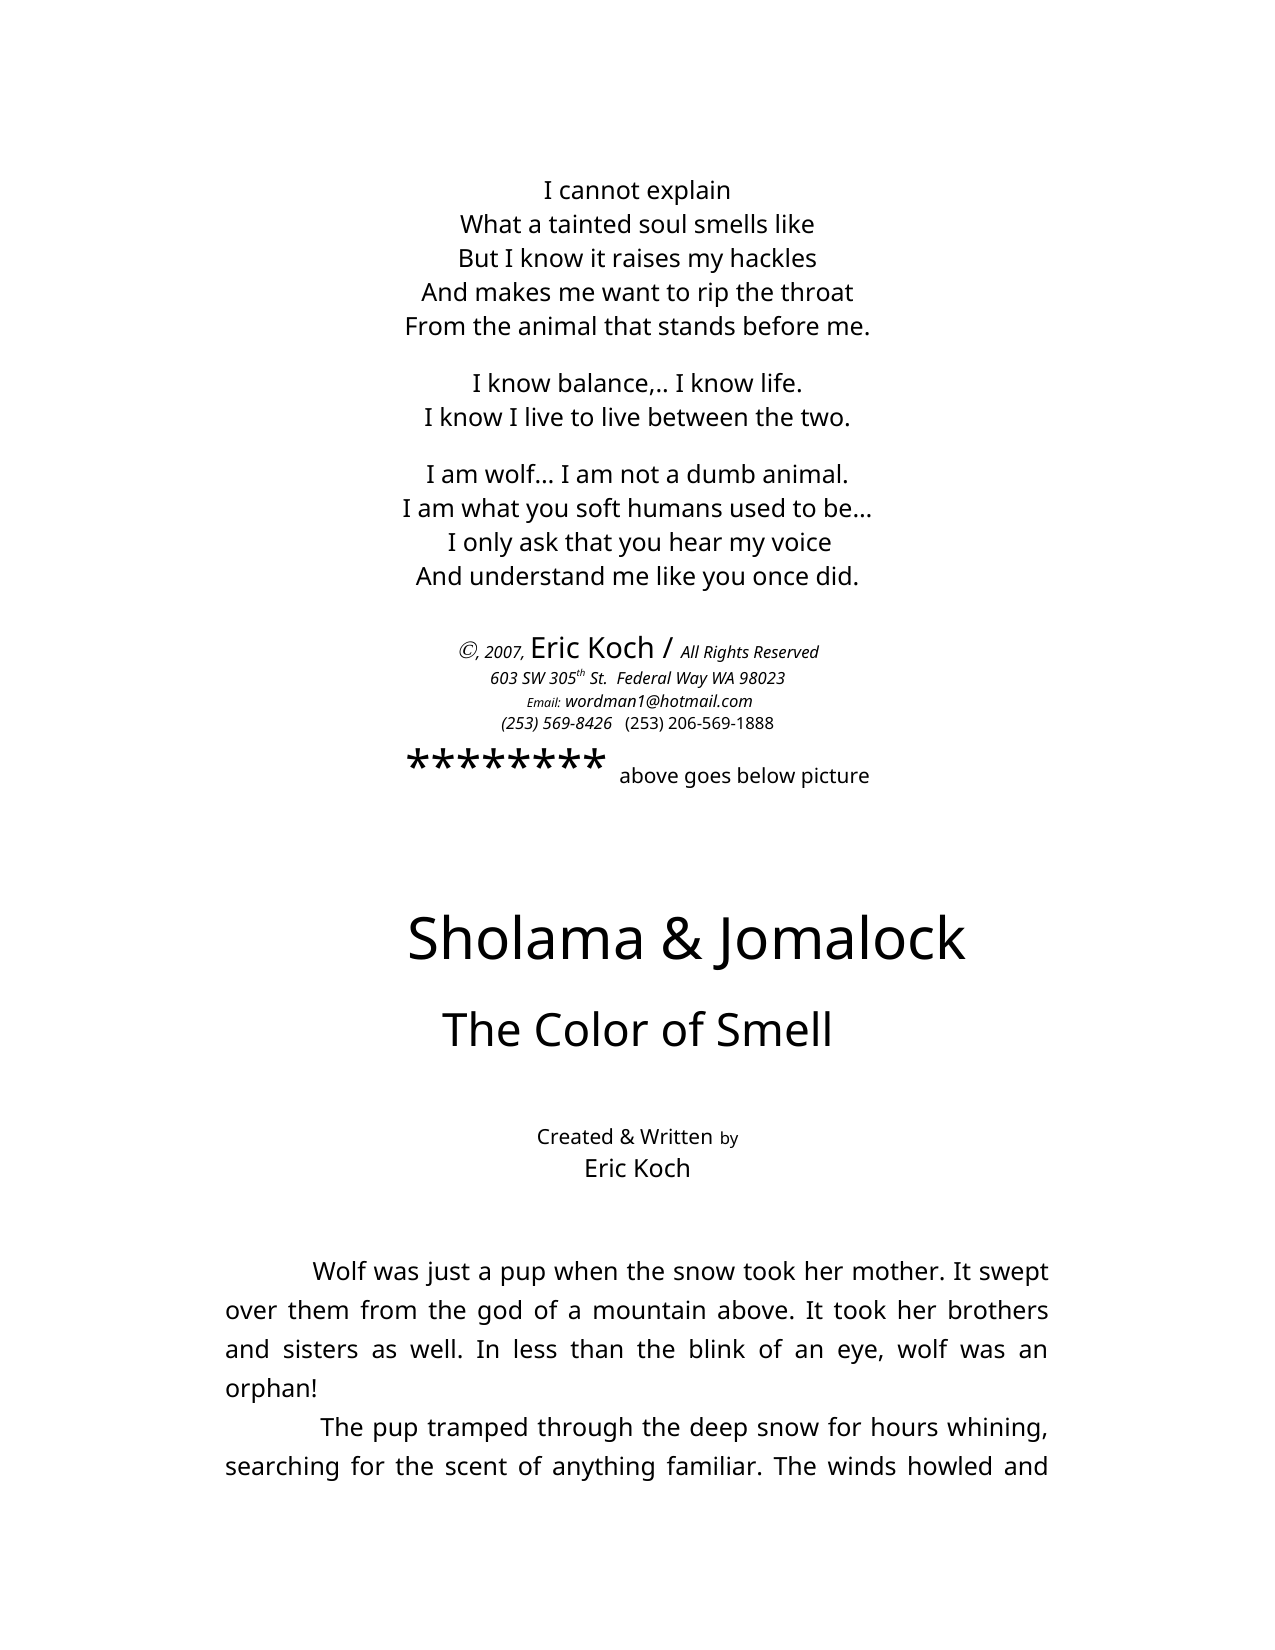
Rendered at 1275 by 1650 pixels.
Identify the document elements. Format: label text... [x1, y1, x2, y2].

text I cannot explain [150, 173, 1125, 207]
text Eric Koch [150, 1151, 1125, 1185]
text (253) 569-8426 (253) 206-569-1888 [150, 712, 1125, 735]
text Email: wordman1@hotmail.com [150, 689, 1125, 712]
text I am what you soft humans used to be… [150, 491, 1125, 525]
text I know balance,.. I know life. [150, 366, 1125, 400]
text , 2007, Eric Koch / All Rights Reserved [150, 627, 1125, 667]
text What a tainted soul smells like [150, 207, 1125, 241]
text Created & Written by [150, 1122, 1125, 1151]
text I only ask that you hear my voice [150, 525, 1125, 559]
text Sholama & Jomalock [150, 897, 1125, 977]
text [225, 1410, 1050, 1483]
text The Color of Smell [150, 998, 1125, 1060]
text Wolf was just a pup when the snow took her mother. It swept over them from the god of a mountain above. It took her brothers and sisters as well. In less than the blink of an eye, wolf was an orphan! [225, 1253, 1050, 1405]
text I am wolf… I am not a dumb animal. [150, 457, 1125, 491]
text ******** above goes below picture [150, 735, 1125, 797]
text I know I live to live between the two. [150, 400, 1125, 434]
text 603 SW 305th St. Federal Way WA 98023 [150, 667, 1125, 689]
text And understand me like you once did. [150, 559, 1125, 593]
text From the animal that stands before me. [150, 309, 1125, 343]
text But I know it raises my hackles [150, 241, 1125, 275]
text And makes me want to rip the throat [150, 275, 1125, 309]
